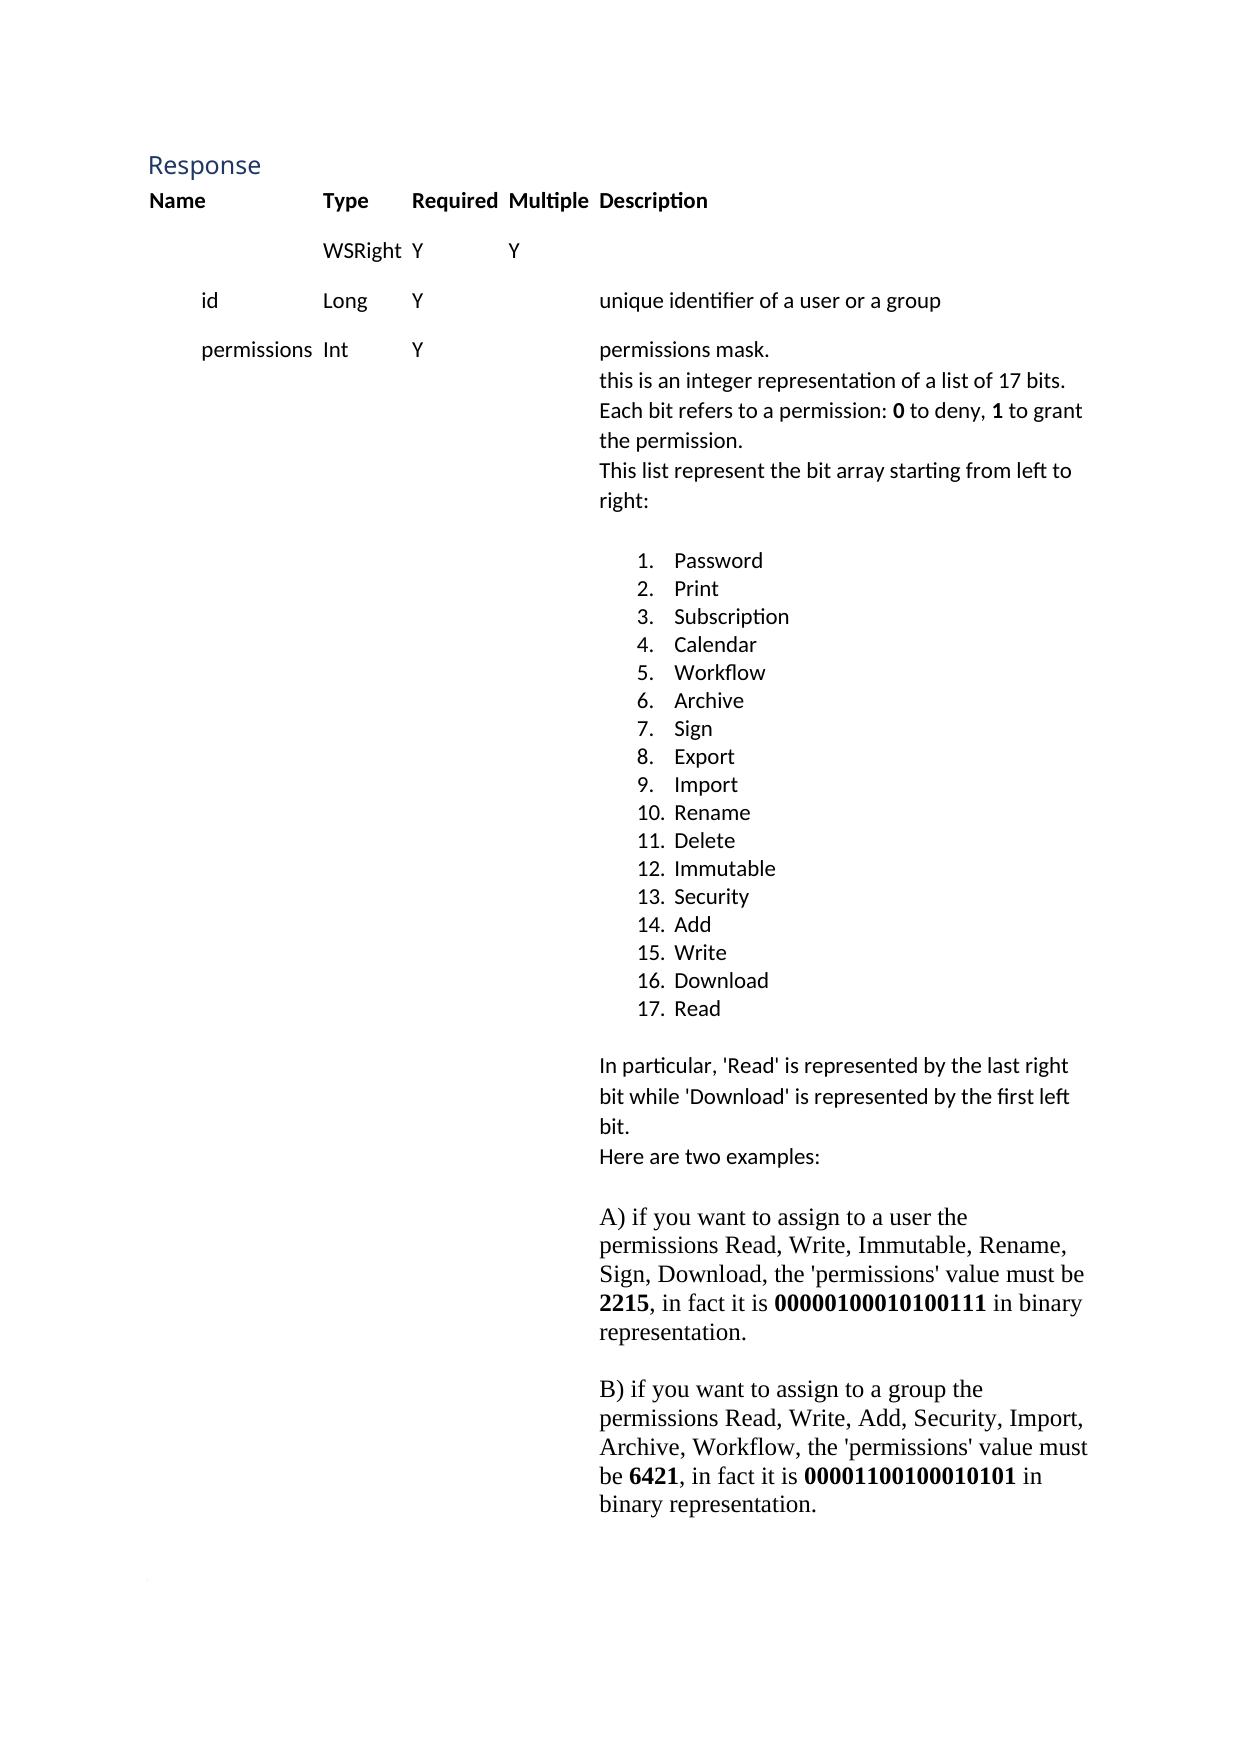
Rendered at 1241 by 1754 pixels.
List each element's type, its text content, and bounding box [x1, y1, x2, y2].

subtitle Response [148, 148, 1093, 182]
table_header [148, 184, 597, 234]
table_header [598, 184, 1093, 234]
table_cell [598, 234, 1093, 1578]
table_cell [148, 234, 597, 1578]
